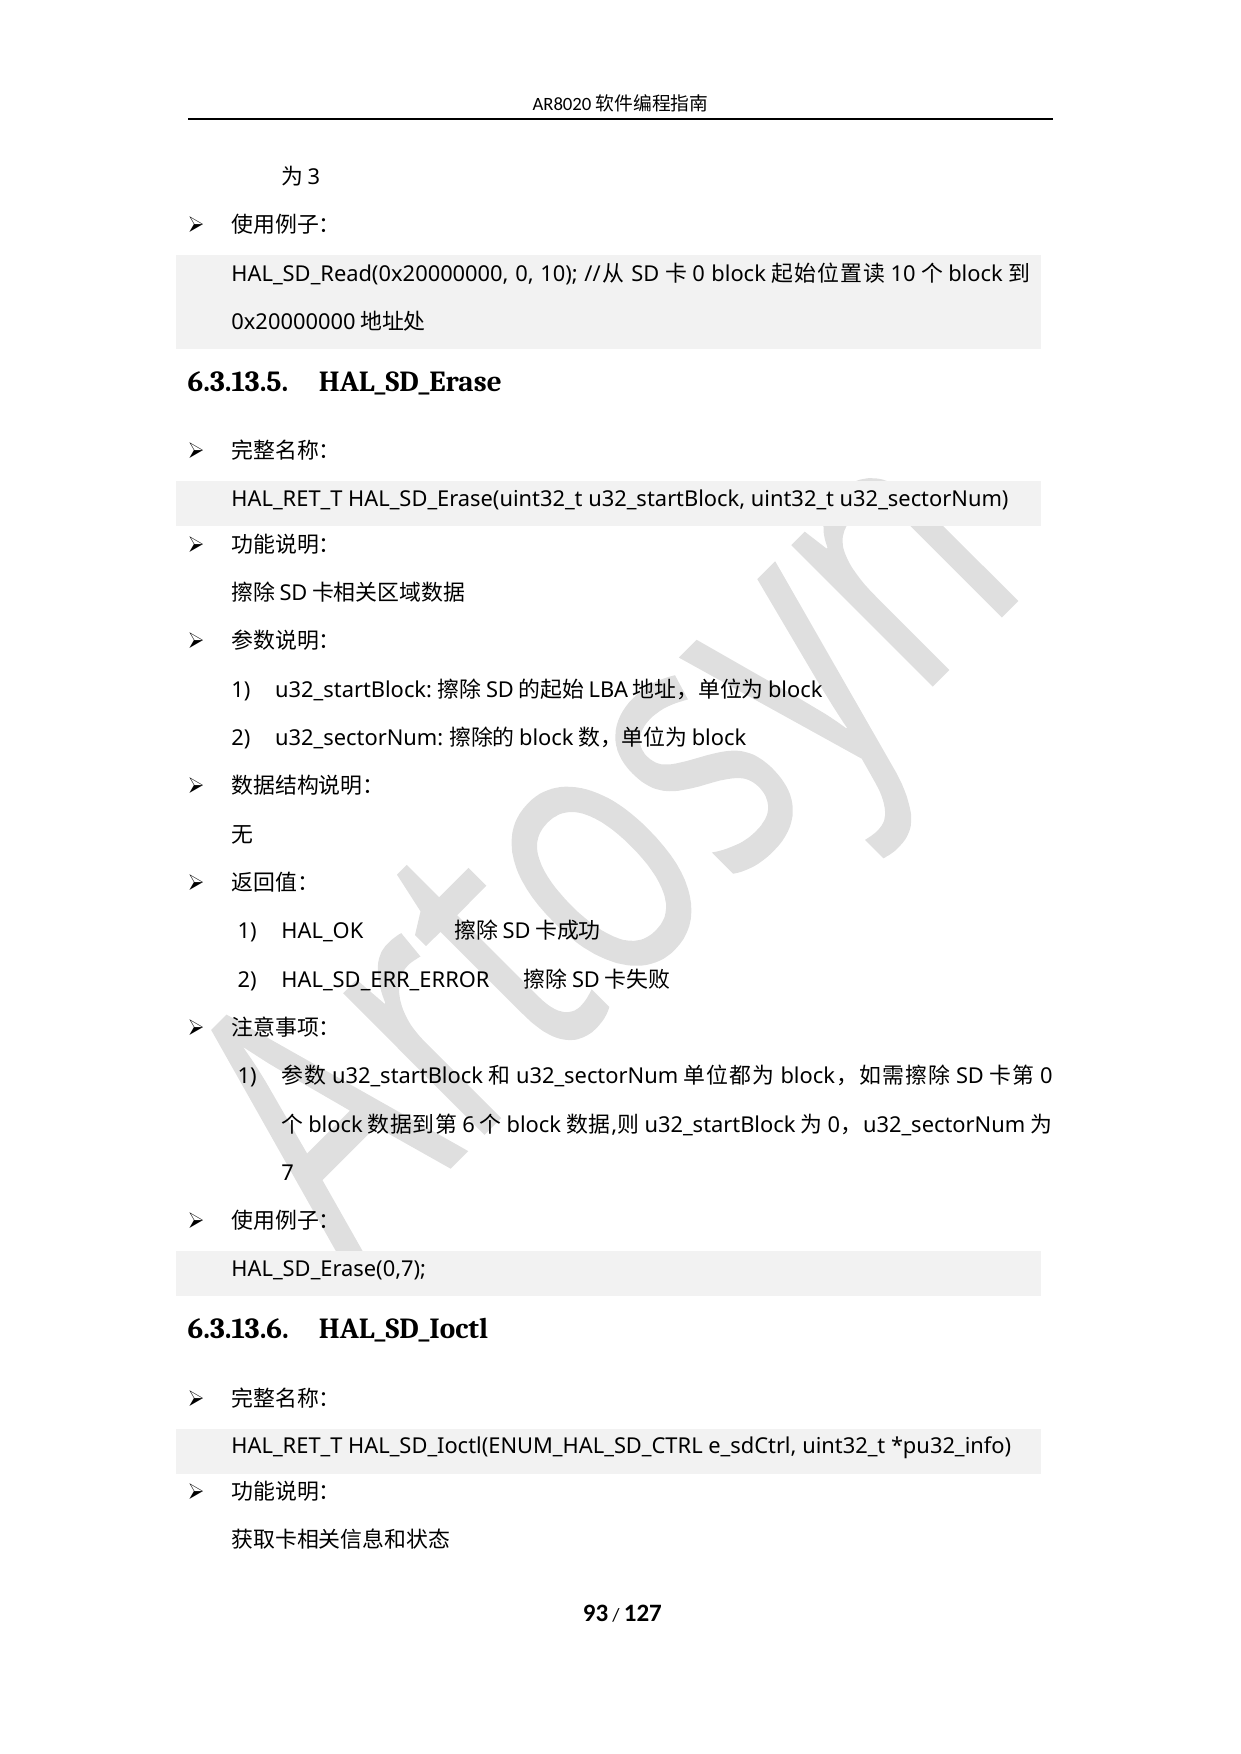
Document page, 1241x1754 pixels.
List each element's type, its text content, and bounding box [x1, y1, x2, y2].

list 功能说明： [187, 526, 1053, 559]
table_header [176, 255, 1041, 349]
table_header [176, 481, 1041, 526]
list 完整名称： [187, 1380, 1053, 1413]
list 返回值： [187, 865, 1053, 897]
text 获取卡相关信息和状态 [187, 1522, 1053, 1554]
list 功能说明： [187, 1474, 1053, 1506]
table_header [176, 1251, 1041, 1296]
list u32_startBlock: 擦除SD的起始LBA地址，单位为block [231, 671, 1053, 704]
list 注意事项： [187, 1010, 1053, 1042]
list 数据结构说明： [187, 768, 1053, 801]
list HAL_SD_ERR_ERROR 擦除SD卡失败 [237, 961, 1053, 994]
subtitle HAL_SD_Erase [187, 349, 1053, 414]
subtitle HAL_SD_Ioctl [187, 1296, 1053, 1361]
text 无 [187, 816, 1053, 849]
list 参数u32_startBlock和u32_sectorNum单位都为block，如需擦除SD卡第0个block数据到第6个block数据,则u32_startBlock为0，u32_sectorNum为7 [237, 1058, 1053, 1188]
list HAL_OK 擦除SD卡成功 [237, 913, 1053, 946]
list 使用例子： [187, 207, 1053, 239]
list 使用例子： [187, 1203, 1053, 1235]
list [237, 158, 1053, 191]
list u32_sectorNum: 擦除的block数，单位为block [231, 720, 1053, 752]
list 完整名称： [187, 433, 1053, 466]
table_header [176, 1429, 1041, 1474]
list 参数说明： [187, 623, 1053, 656]
text 擦除SD卡相关区域数据 [187, 575, 1053, 607]
